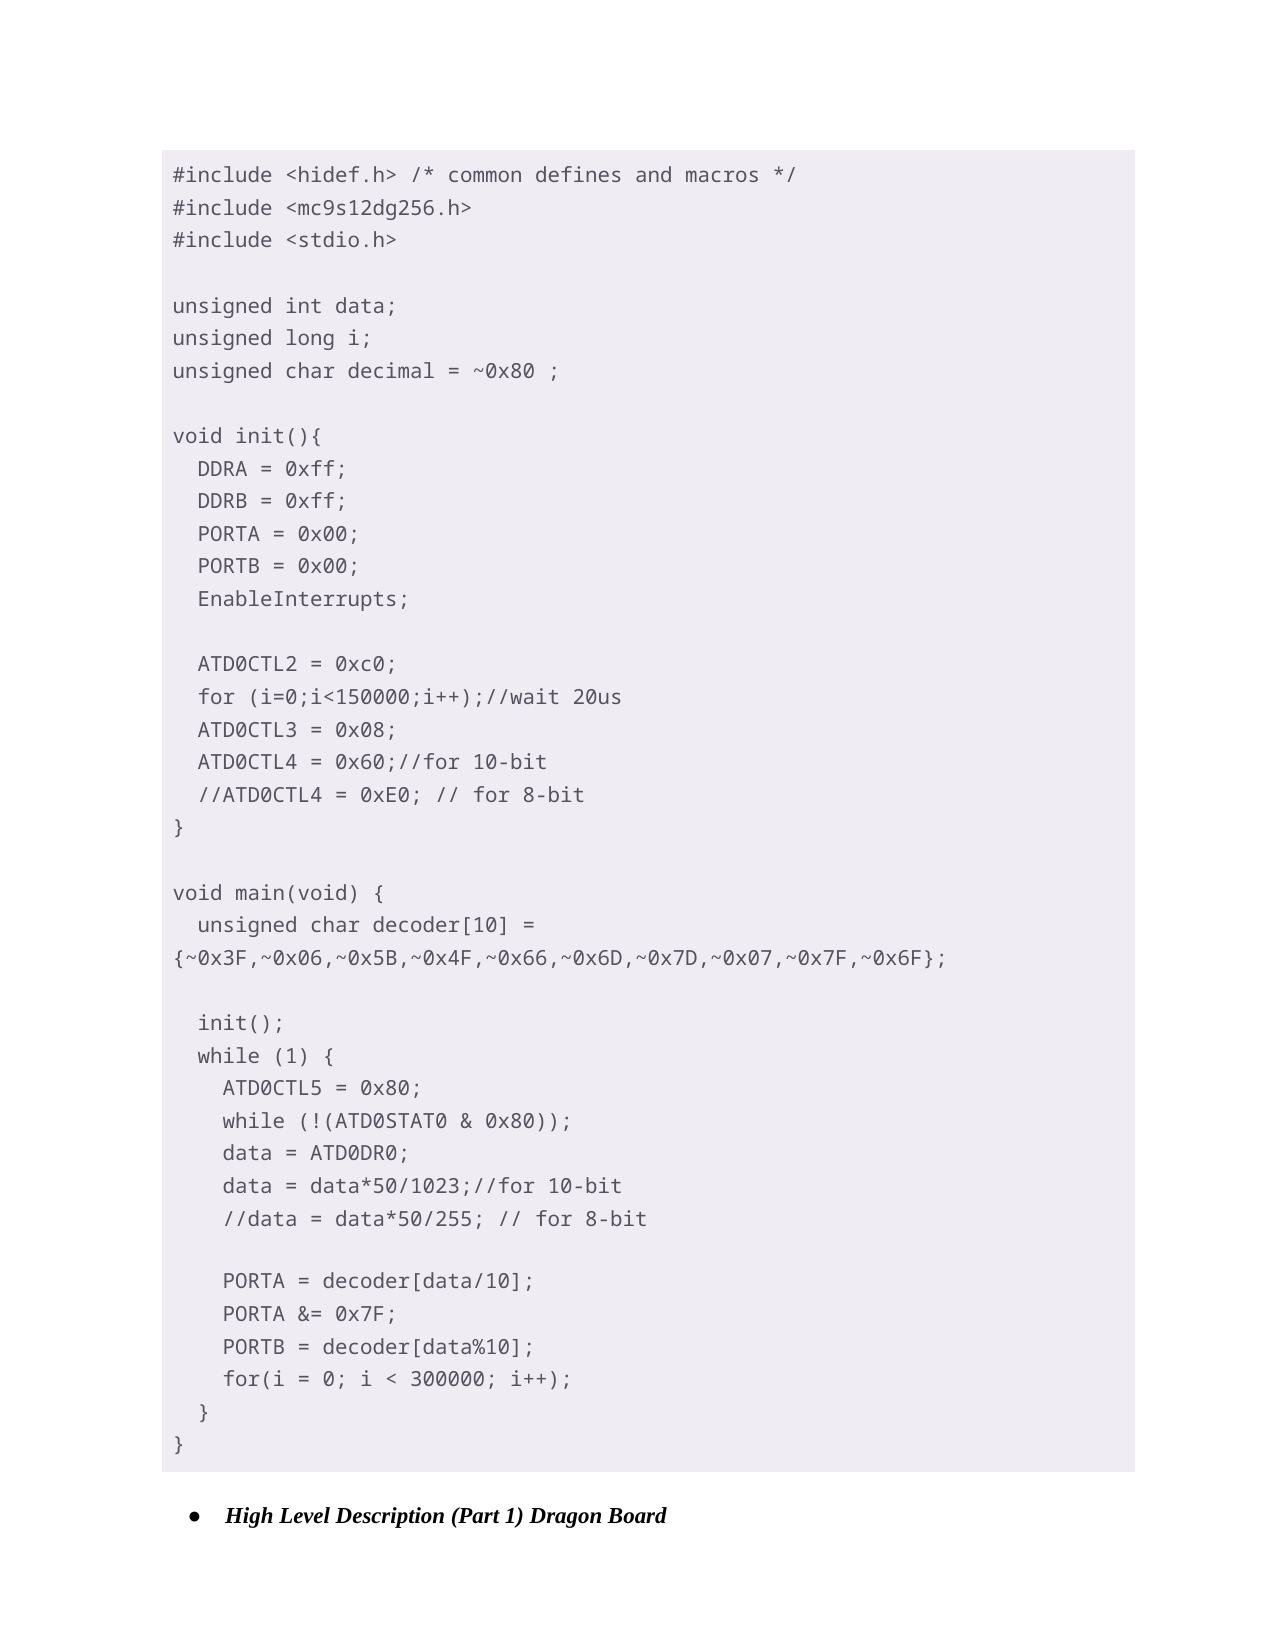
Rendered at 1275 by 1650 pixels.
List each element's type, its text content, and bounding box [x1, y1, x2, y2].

table_header #include <hidef.h> /* common defines and macros */ #include <mc9s12dg256.h> #include <stdio.h> unsigned int data; unsigned long i; unsigned char decimal = ~0x80 ; void init(){ DDRA = 0xff; DDRB = 0xff; PORTA = 0x00; PORTB = 0x00; EnableInterrupts; ATD0CTL2 = 0xc0; for (i=0;i<150000;i++);//wait 20us ATD0CTL3 = 0x08; ATD0CTL4 = 0x60;//for 10-bit //ATD0CTL4 = 0xE0; // for 8-bit } void main(void) { unsigned char decoder[10] = {~0x3F,~0x06,~0x5B,~0x4F,~0x66,~0x6D,~0x7D,~0x07,~0x7F,~0x6F}; init(); while (1) { ATD0CTL5 = 0x80; while (!(ATD0STAT0 & 0x80)); data = ATD0DR0; data = data*50/1023;//for 10-bit //data = data*50/255; // for 8-bit PORTA = decoder[data/10]; PORTA &= 0x7F; PORTB = decoder[data%10]; for(i = 0; i < 300000; i++); } } [162, 150, 1135, 1472]
list High Level Description (Part 1) Dragon Board [187, 1502, 1125, 1529]
